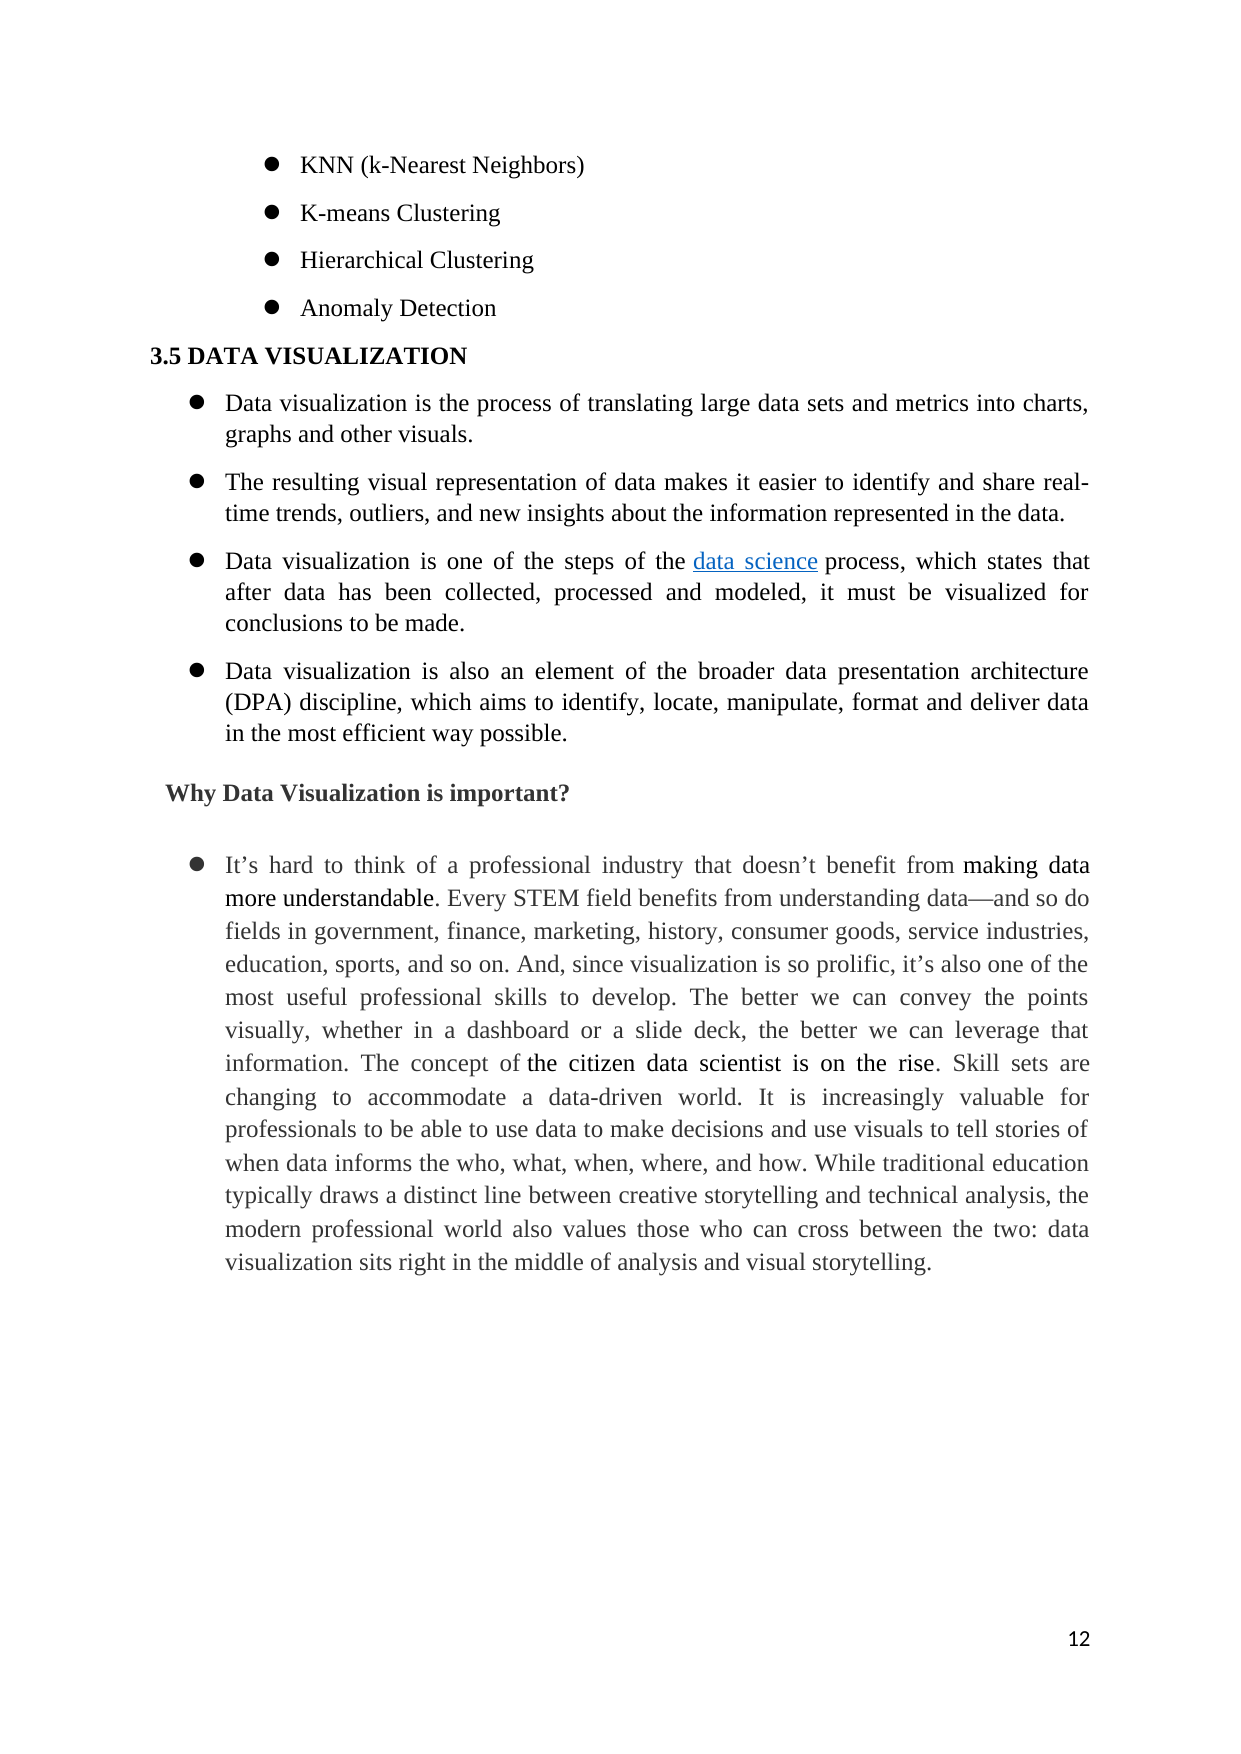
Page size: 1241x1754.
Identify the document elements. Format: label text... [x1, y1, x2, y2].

text Why Data Visualization is important? [165, 778, 1090, 807]
list Data visualization is also an element of the broader data presentation architecture (DPA) discipline, which aims to identify, locate, manipulate, format and deliver data in the most efficient way possible. [187, 656, 1090, 747]
list It’s hard to think of a professional industry that doesn’t benefit from making data more understandable. Every STEM field benefits from understanding data—and so do fields in government, finance, marketing, history, consumer goods, service industries, education, sports, and so on. And, since visualization is so prolific, it’s also one of the most useful professional skills to develop. The better we can convey the points visually, whether in a dashboard or a slide deck, the better we can leverage that information. The concept of the citizen data scientist is on the rise. Skill sets are changing to accommodate a data-driven world. It is increasingly valuable for professionals to be able to use data to make decisions and use visuals to tell stories of when data informs the who, what, when, where, and how. While traditional education typically draws a distinct line between creative storytelling and technical analysis, the modern professional world also values those who can cross between the two: data visualization sits right in the middle of analysis and visual storytelling. [187, 850, 1090, 1275]
list KNN (k-Nearest Neighbors) [262, 150, 1090, 179]
text 3.5 DATA VISUALIZATION [150, 341, 1090, 369]
list The resulting visual representation of data makes it easier to identify and share real-time trends, outliers, and new insights about the information represented in the data. [187, 467, 1090, 527]
list Anomaly Detection [262, 293, 1090, 322]
list Data visualization is the process of translating large data sets and metrics into charts, graphs and other visuals. [187, 388, 1090, 448]
list Data visualization is one of the steps of the data science process, which states that after data has been collected, processed and modeled, it must be visualized for conclusions to be made. [187, 546, 1090, 637]
list K-means Clustering [262, 198, 1090, 226]
list Hierarchical Clustering [262, 245, 1090, 274]
